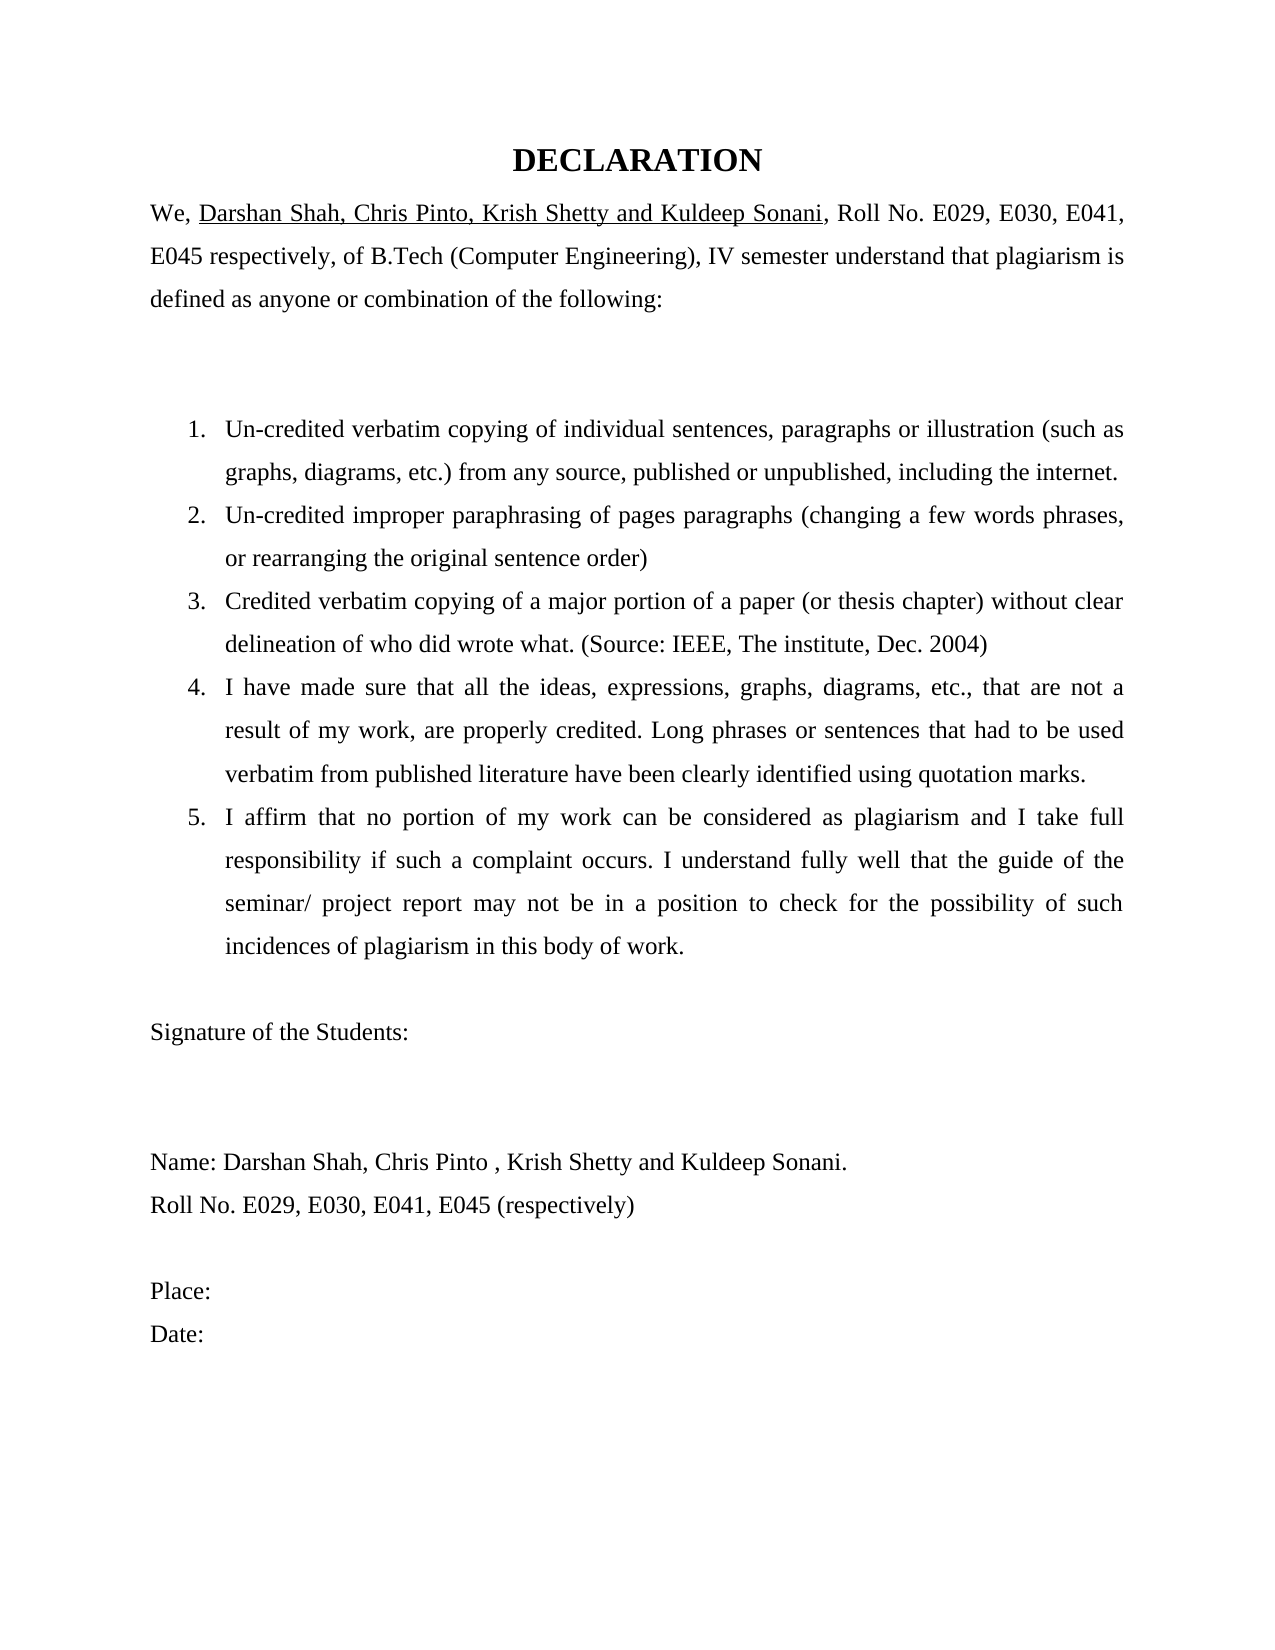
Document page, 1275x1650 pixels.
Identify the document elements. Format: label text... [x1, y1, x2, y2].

text Signature of the Students: [150, 1017, 1125, 1046]
text Name: Darshan Shah, Chris Pinto , Krish Shetty and Kuldeep Sonani. [150, 1147, 1125, 1176]
list Credited verbatim copying of a major portion of a paper (or thesis chapter) without clear delineation of who did wrote what. (Source: IEEE, The institute, Dec. 2004) [187, 586, 1125, 658]
list I have made sure that all the ideas, expressions, graphs, diagrams, etc., that are not a result of my work, are properly credited. Long phrases or sentences that had to be used verbatim from published literature have been clearly identified using quotation marks. [187, 672, 1125, 787]
text Place: [150, 1276, 1125, 1305]
text Roll No. E029, E030, E041, E045 (respectively) [150, 1190, 1125, 1219]
subtitle DECLARATION [150, 141, 1125, 179]
text Date: [150, 1319, 1125, 1348]
list Un-credited verbatim copying of individual sentences, paragraphs or illustration (such as graphs, diagrams, etc.) from any source, published or unpublished, including the internet. [187, 414, 1125, 486]
list I affirm that no portion of my work can be considered as plagiarism and I take full responsibility if such a complaint occurs. I understand fully well that the guide of the seminar/ project report may not be in a position to check for the possibility of such incidences of plagiarism in this body of work. [187, 802, 1125, 960]
list Un-credited improper paraphrasing of pages paragraphs (changing a few words phrases, or rearranging the original sentence order) [187, 500, 1125, 572]
text We, Darshan Shah, Chris Pinto, Krish Shetty and Kuldeep Sonani, Roll No. E029, E030, E041, E045 respectively, of B.Tech (Computer Engineering), IV semester understand that plagiarism is defined as anyone or combination of the following: [150, 198, 1125, 313]
